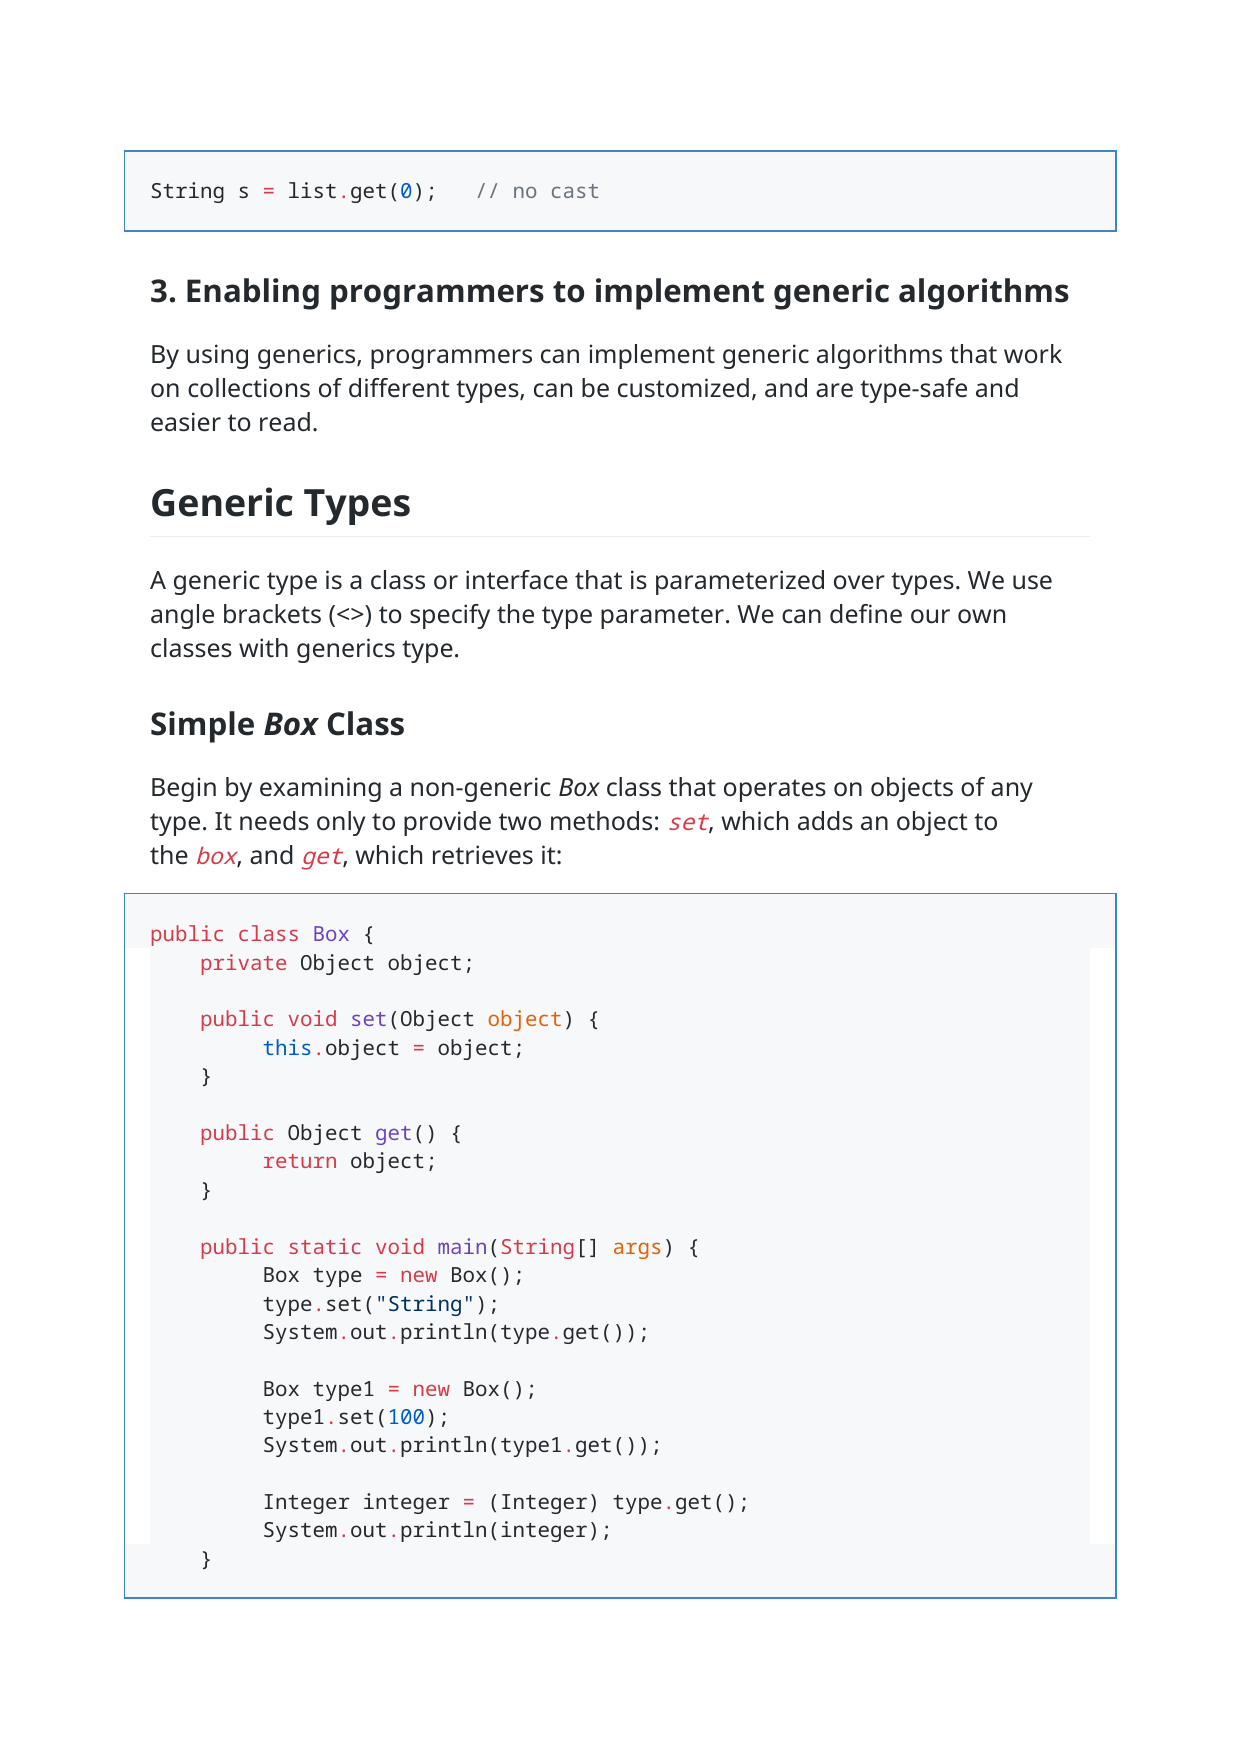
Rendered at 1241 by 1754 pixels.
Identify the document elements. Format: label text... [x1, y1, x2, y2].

text return object; [150, 1147, 1090, 1175]
text A generic type is a class or interface that is parameterized over types. We use angle brackets (<>) to specify the type parameter. We can define our own classes with generics type. [150, 562, 1090, 664]
text System.out.println(type.get()); [150, 1317, 1090, 1346]
text 3. Enabling programmers to implement generic algorithms [150, 269, 1090, 312]
text String s = list.get(0); // no cast [125, 152, 1115, 230]
text public static void main(String[] args) { [150, 1232, 1090, 1260]
text public class Box { [125, 894, 1115, 948]
text Generic Types [150, 476, 1090, 536]
text Begin by examining a non-generic Box class that operates on objects of any type. It needs only to provide two methods: set, which adds an object to the box, and get, which retrieves it: [150, 769, 1090, 872]
text } [150, 1175, 1090, 1203]
text public void set(Object object) { [150, 1004, 1090, 1033]
text this.object = object; [150, 1033, 1090, 1061]
text Simple Box Class [150, 702, 1090, 744]
text type1.set(100); [150, 1402, 1090, 1431]
text } [150, 1061, 1090, 1090]
text Box type = new Box(); [150, 1260, 1090, 1289]
text type.set("String"); [150, 1289, 1090, 1317]
text public Object get() { [150, 1118, 1090, 1147]
text private Object object; [150, 948, 1090, 976]
text } [125, 1517, 1115, 1597]
text Integer integer = (Integer) type.get(); [150, 1487, 1090, 1516]
text System.out.println(type1.get()); [150, 1431, 1090, 1459]
text By using generics, programmers can implement generic algorithms that work on collections of different types, can be customized, and are type-safe and easier to read. [150, 337, 1090, 439]
text Box type1 = new Box(); [150, 1374, 1090, 1402]
